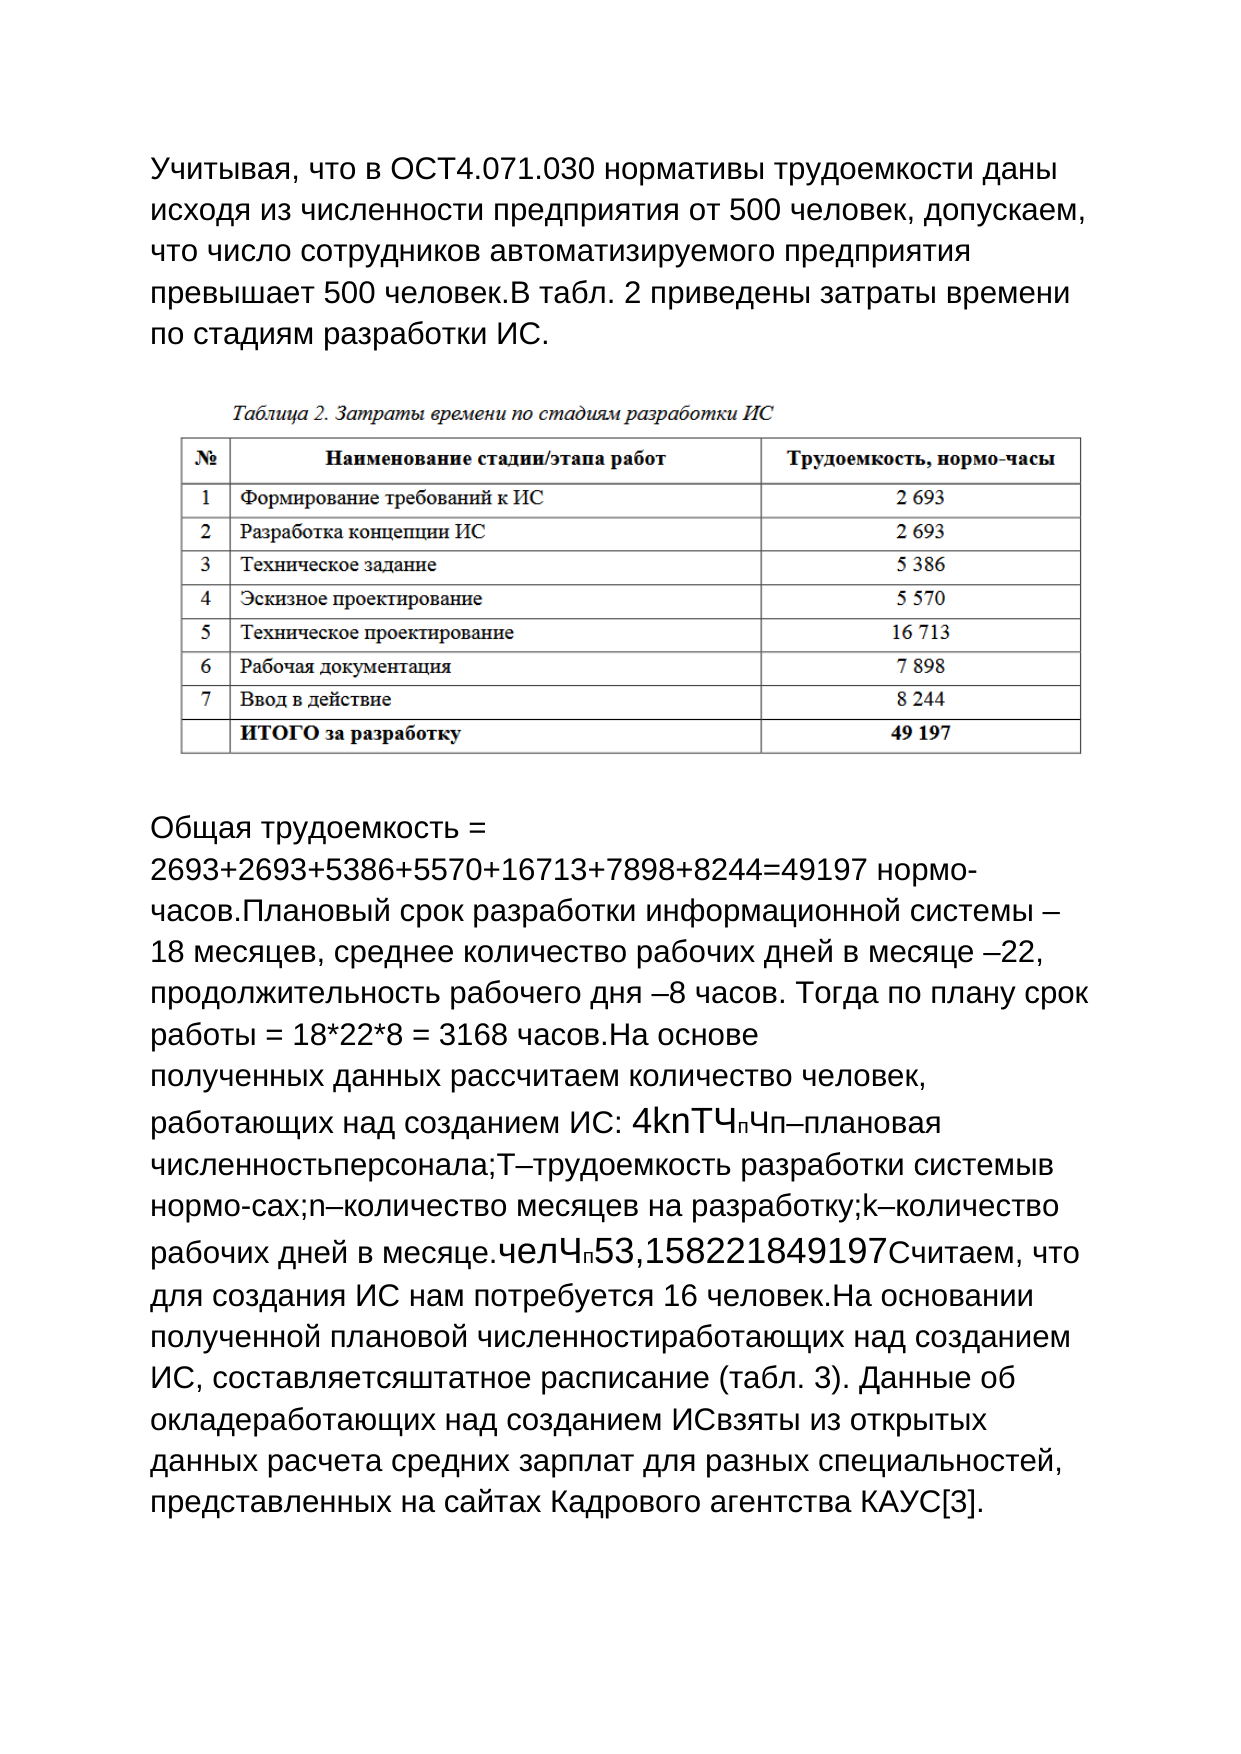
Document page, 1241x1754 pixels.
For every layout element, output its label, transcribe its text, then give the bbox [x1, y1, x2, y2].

text полученных данных рассчитаем количество человек, работающих над созданием ИС: 4knTЧпЧп–плановая численностьперсонала;Т–трудоемкость разработки системыв нормо-сах;n–количество месяцев на разработку;k–количество рабочих дней в месяце.челЧп53,158221849197Считаем, что для создания ИС нам потребуется 16 человек.На основании полученной плановой численностиработающих над созданием ИС, составляетсяштатное расписание (табл. 3). Данные об окладеработающих над созданием ИСвзяты из открытых данных расчета средних зарплат для разных специальностей, представленных на сайтах Кадрового агентства КАУС[3]. [150, 1057, 1090, 1519]
text Учитывая, что в ОСТ4.071.030 нормативы трудоемкости даны исходя из численности предприятия от 500 человек, допускаем, что число сотрудников автоматизируемого предприятия превышает 500 человек.В табл. 2 приведены затраты времени по стадиям разработки ИС. [150, 150, 1090, 351]
text Общая трудоемкость = 2693+2693+5386+5570+16713+7898+8244=49197 нормо-часов.Плановый срок разработки информационной системы –18 месяцев, среднее количество рабочих дней в месяце –22, продолжительность рабочего дня –8 часов. Тогда по плану срок работы = 18*22*8 = 3168 часов.На основе [150, 809, 1090, 1051]
picture [150, 397, 1091, 765]
